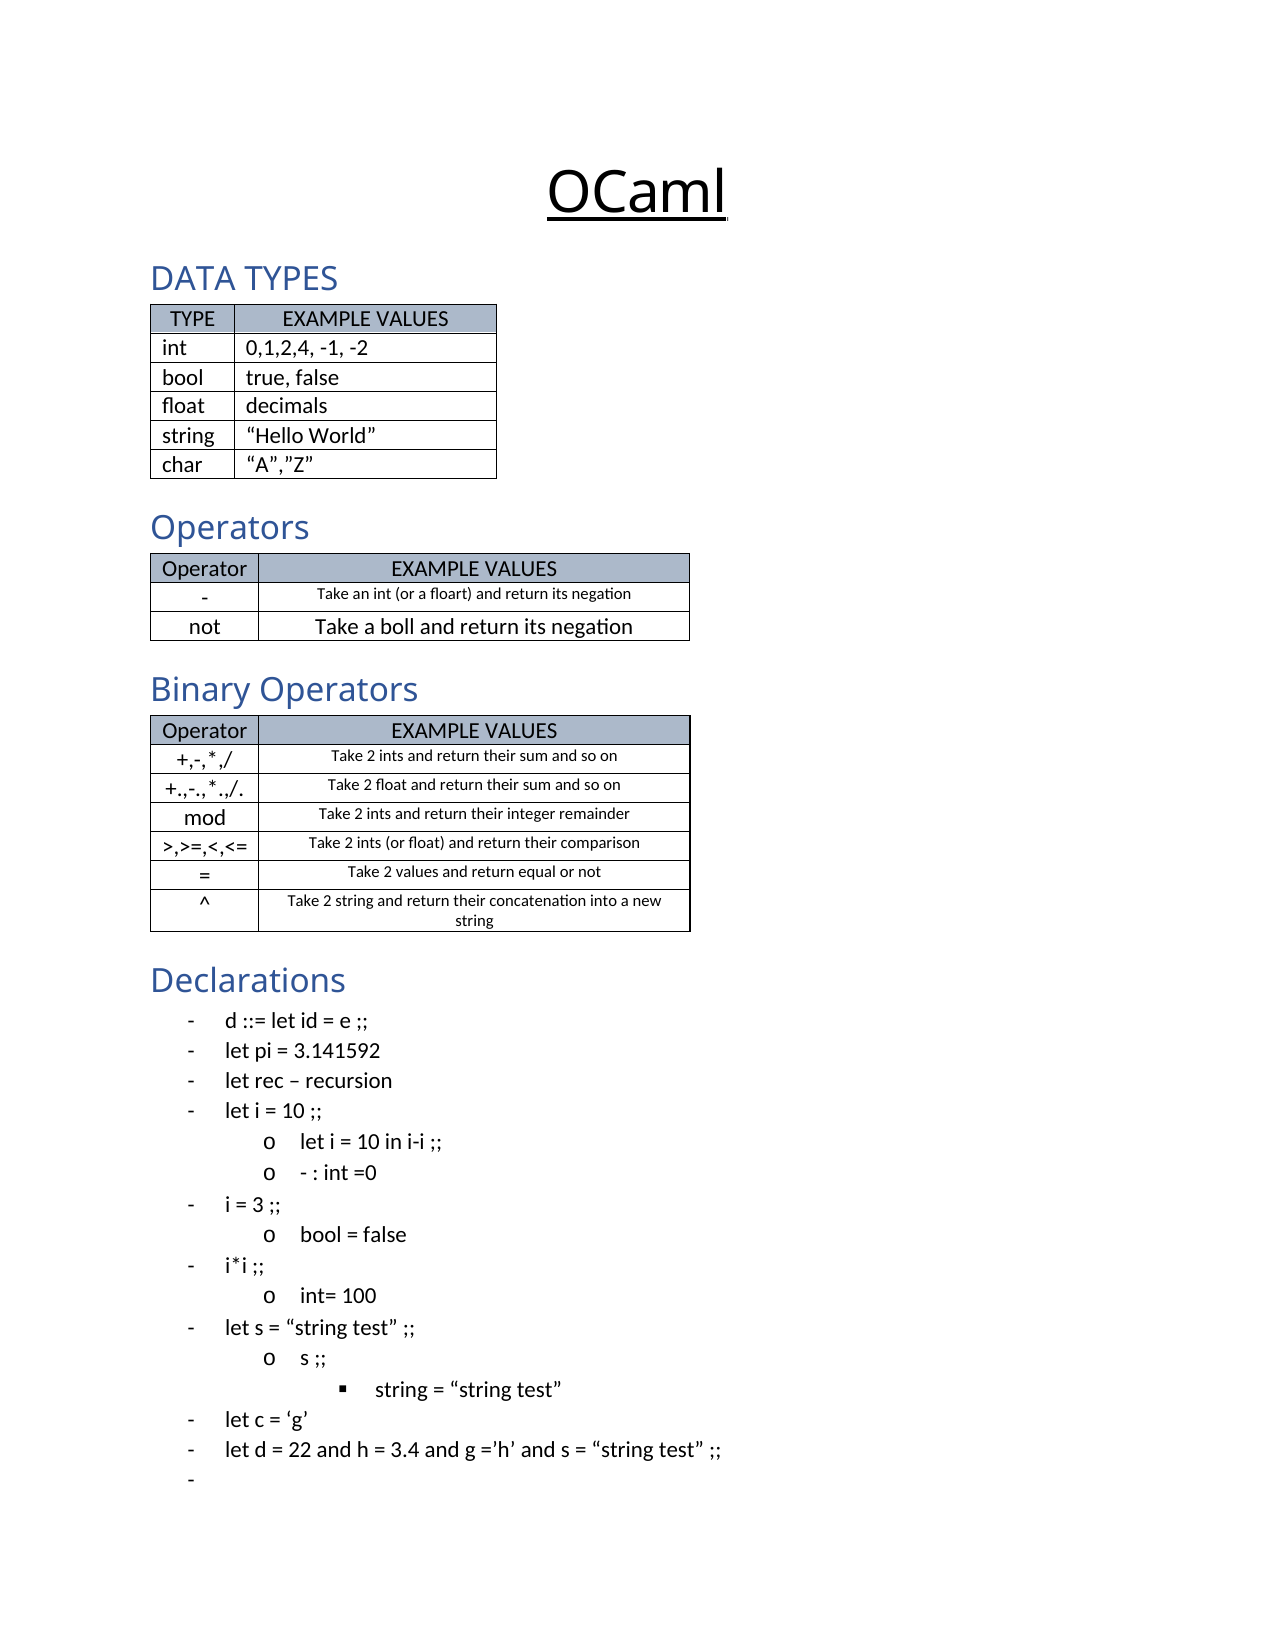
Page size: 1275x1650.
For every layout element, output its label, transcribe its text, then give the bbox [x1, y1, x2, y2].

table_cell Take an int (or a floart) and return its negation [259, 583, 689, 611]
list let d = 22 and h = 3.4 and g =’h’ and s = “string test” ;; [187, 1435, 1125, 1463]
table_cell Take 2 ints and return their integer remainder [259, 803, 689, 831]
table_cell Take 2 ints (or float) and return their comparison [259, 832, 689, 860]
table_cell char [151, 450, 234, 478]
list let i = 10 ;; [187, 1097, 1125, 1125]
table_header Operator [151, 554, 258, 582]
table_cell >,>=,<,<= [151, 832, 258, 860]
table_cell decimals [235, 392, 496, 420]
table_cell mod [151, 803, 258, 831]
list string = “string test” [337, 1375, 1125, 1403]
list s ;; [262, 1343, 1125, 1372]
table_cell +.,-.,*.,/. [151, 774, 258, 802]
list i*i ;; [187, 1251, 1125, 1279]
table_cell +,-,*,/ [151, 745, 258, 773]
table_header EXAMPLE VALUES [259, 554, 689, 582]
subtitle Operators [150, 504, 1125, 549]
list d ::= let id = e ;; [187, 1006, 1125, 1034]
table_cell true, false [235, 363, 496, 391]
list let pi = 3.141592 [187, 1036, 1125, 1064]
list let s = “string test” ;; [187, 1313, 1125, 1341]
table_cell = [151, 861, 258, 889]
table_cell 0,1,2,4, -1, -2 [235, 334, 496, 362]
list bool = false [262, 1220, 1125, 1249]
table_cell Take 2 values and return equal or not [259, 861, 689, 889]
table_cell Take 2 float and return their sum and so on [259, 774, 689, 802]
table_cell “Hello World” [235, 421, 496, 449]
title OCaml [150, 150, 1125, 229]
table_cell int [151, 334, 234, 362]
table_header EXAMPLE VALUES [259, 716, 689, 744]
subtitle DATA TYPES [150, 254, 1125, 300]
table_cell string [151, 421, 234, 449]
table_cell - [151, 583, 258, 611]
table_header EXAMPLE VALUES [235, 305, 496, 332]
table_cell bool [151, 363, 234, 391]
list - : int =0 [262, 1158, 1125, 1187]
list let rec – recursion [187, 1066, 1125, 1094]
table_header Operator [151, 716, 258, 744]
list let c = ‘g’ [187, 1405, 1125, 1433]
list i = 3 ;; [187, 1190, 1125, 1218]
table_cell Take a boll and return its negation [259, 612, 689, 640]
table_cell float [151, 392, 234, 420]
table_cell “A”,”Z” [235, 450, 496, 478]
table_cell not [151, 612, 258, 640]
table_header TYPE [151, 305, 234, 332]
list let i = 10 in i-i ;; [262, 1127, 1125, 1156]
table_cell ^ [151, 890, 258, 931]
table_cell Take 2 string and return their concatenation into a new string [259, 890, 689, 931]
table_cell Take 2 ints and return their sum and so on [259, 745, 689, 773]
subtitle Binary Operators [150, 666, 1125, 711]
list int= 100 [262, 1282, 1125, 1311]
subtitle Declarations [150, 957, 1125, 1002]
